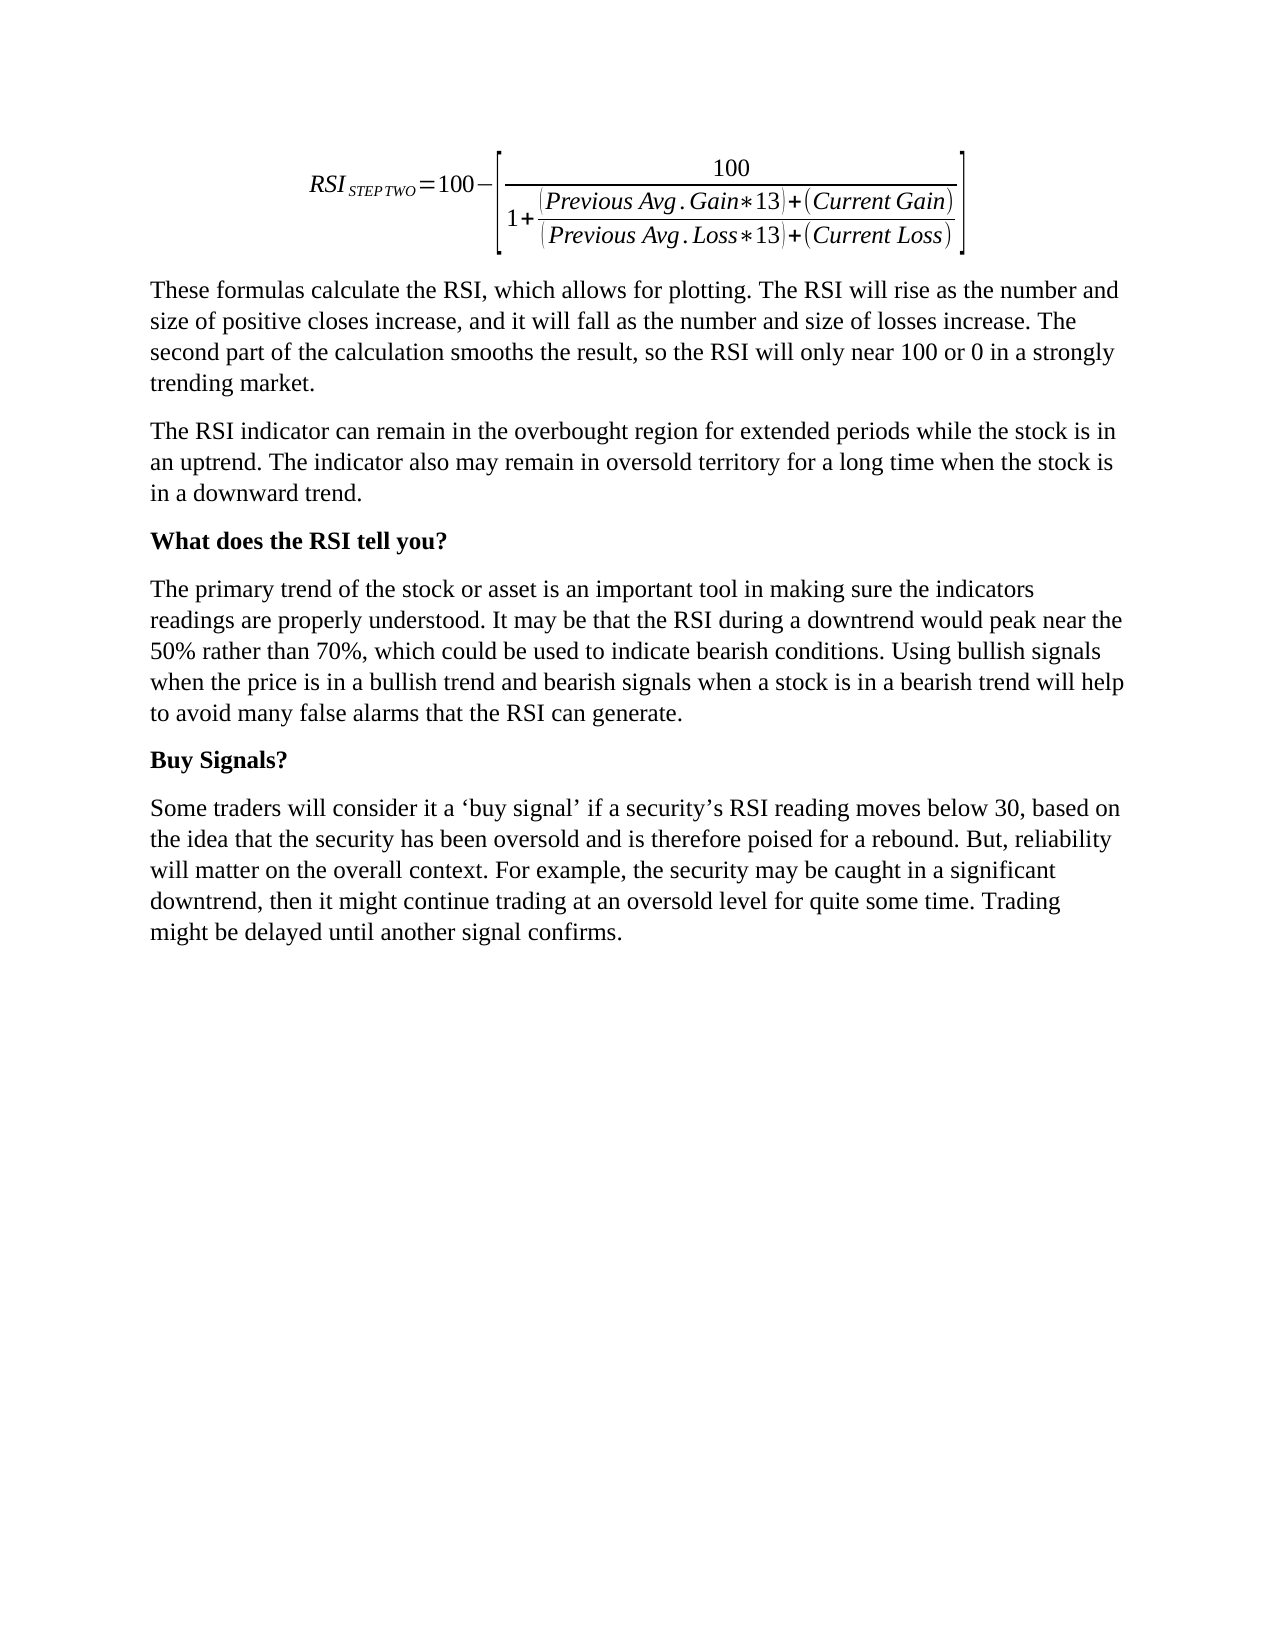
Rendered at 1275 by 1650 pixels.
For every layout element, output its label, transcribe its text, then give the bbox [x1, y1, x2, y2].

text Some traders will consider it a ‘buy signal’ if a security’s RSI reading moves below 30, based on the idea that the security has been oversold and is therefore poised for a rebound. But, reliability will matter on the overall context. For example, the security may be caught in a significant downtrend, then it might continue trading at an oversold level for quite some time. Trading might be delayed until another signal confirms. [150, 793, 1125, 946]
text Buy Signals? [150, 746, 1125, 774]
text What does the RSI tell you? [150, 526, 1125, 555]
text The primary trend of the stock or asset is an important tool in making sure the indicators readings are properly understood. It may be that the RSI during a downtrend would peak near the 50% rather than 70%, which could be used to indicate bearish conditions. Using bullish signals when the price is in a bullish trend and bearish signals when a stock is in a bearish trend will help to avoid many false alarms that the RSI can generate. [150, 574, 1125, 727]
text These formulas calculate the RSI, which allows for plotting. The RSI will rise as the number and size of positive closes increase, and it will fall as the number and size of losses increase. The second part of the calculation smooths the result, so the RSI will only near 100 or 0 in a strongly trending market. [150, 275, 1125, 397]
text The RSI indicator can remain in the overbought region for extended periods while the stock is in an uptrend. The indicator also may remain in oversold territory for a long time when the stock is in a downward trend. [150, 416, 1125, 507]
